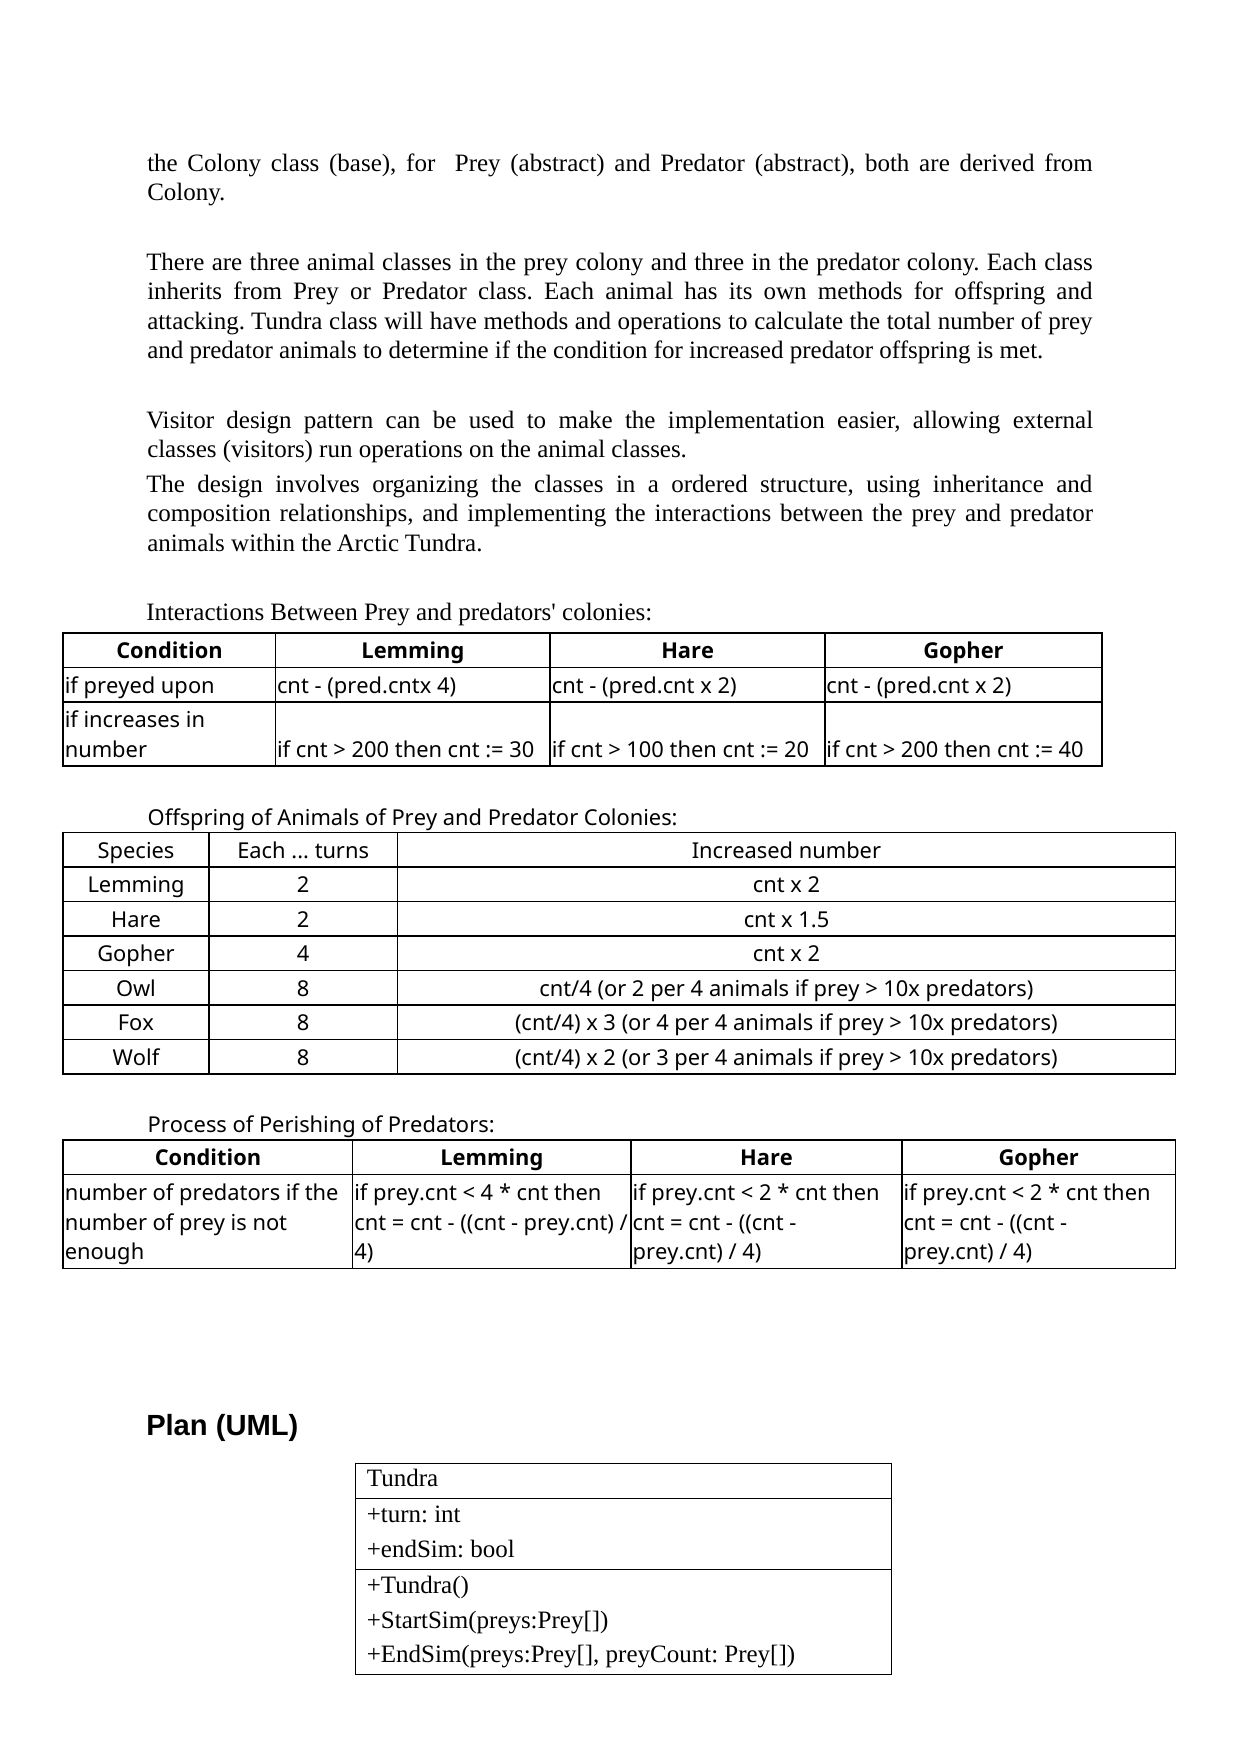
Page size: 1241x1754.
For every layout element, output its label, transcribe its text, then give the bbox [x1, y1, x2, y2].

text The design involves organizing the classes in a ordered structure, using inheritance and composition relationships, and implementing the interactions between the prey and predator animals within the Arctic Tundra. [146, 469, 1094, 557]
table_header Lemming [353, 1141, 630, 1173]
table_header Increased number [398, 833, 1175, 866]
table_cell if prey.cnt < 2 * cnt then cnt = cnt - ((cnt - prey.cnt) / 4) [632, 1175, 901, 1268]
table_cell cnt - (pred.cnt x 2) [551, 668, 824, 701]
table_cell 4 [210, 937, 397, 969]
table_header Condition [64, 1141, 352, 1173]
text Interactions Between Prey and predators' colonies: [146, 597, 1094, 626]
text Offspring of Animals of Prey and Predator Colonies: [147, 802, 1099, 832]
table_header Gopher [826, 634, 1101, 667]
table_cell cnt x 2 [398, 937, 1175, 969]
table_cell Fox [64, 1006, 208, 1038]
table_header Condition [64, 634, 275, 667]
table_cell cnt - (pred.cntx 4) [276, 668, 549, 701]
table_cell (cnt/4) x 2 (or 3 per 4 animals if prey > 10x predators) [398, 1040, 1175, 1073]
table_header Lemming [276, 634, 549, 667]
table_header Gopher [903, 1141, 1175, 1173]
table_cell if cnt > 100 then cnt := 20 [551, 703, 824, 765]
table_cell 8 [210, 971, 397, 1004]
table_header Tundra [356, 1464, 891, 1498]
table_cell 8 [210, 1006, 397, 1038]
table_cell Wolf [64, 1040, 208, 1073]
table_cell Hare [64, 902, 208, 935]
table_header Species [64, 833, 208, 866]
text There are three animal classes in the prey colony and three in the predator colony. Each class inherits from Prey or Predator class. Each animal has its own methods for offspring and attacking. Tundra class will have methods and operations to calculate the total number of prey and predator animals to determine if the condition for increased predator offspring is met. [146, 247, 1094, 364]
table_cell if prey.cnt < 2 * cnt then cnt = cnt - ((cnt - prey.cnt) / 4) [903, 1175, 1175, 1268]
table_cell 8 [210, 1040, 397, 1073]
table_cell if increases in number [64, 703, 275, 765]
table_cell cnt - (pred.cnt x 2) [826, 668, 1101, 701]
table_cell if preyed upon [64, 668, 275, 701]
table_cell Owl [64, 971, 208, 1004]
text Visitor design pattern can be used to make the implementation easier, allowing external classes (visitors) run operations on the animal classes. [146, 405, 1094, 463]
table_cell cnt x 2 [398, 868, 1175, 901]
table_cell Lemming [64, 868, 208, 901]
table_cell cnt/4 (or 2 per 4 animals if prey > 10x predators) [398, 971, 1175, 1004]
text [146, 148, 1094, 206]
table_cell +turn: int +endSim: bool [356, 1499, 891, 1569]
table_cell 2 [210, 902, 397, 935]
table_cell +Tundra() +StartSim(preys:Prey[]) +EndSim(preys:Prey[], preyCount: Prey[]) [356, 1570, 891, 1674]
table_cell if cnt > 200 then cnt := 30 [276, 703, 549, 765]
table_header Hare [632, 1141, 901, 1173]
table_cell if cnt > 200 then cnt := 40 [826, 703, 1101, 765]
table_header Each ... turns [210, 833, 397, 866]
table_cell Gopher [64, 937, 208, 969]
table_cell (cnt/4) x 3 (or 4 per 4 animals if prey > 10x predators) [398, 1006, 1175, 1038]
table_cell 2 [210, 868, 397, 901]
table_header Hare [551, 634, 824, 667]
subtitle Plan (UML) [146, 1408, 1099, 1442]
table_cell cnt x 1.5 [398, 902, 1175, 935]
table_cell number of predators if the number of prey is not enough [64, 1175, 352, 1268]
table_cell if prey.cnt < 4 * cnt then cnt = cnt - ((cnt - prey.cnt) / 4) [353, 1175, 630, 1268]
text Process of Perishing of Predators: [147, 1109, 1099, 1139]
